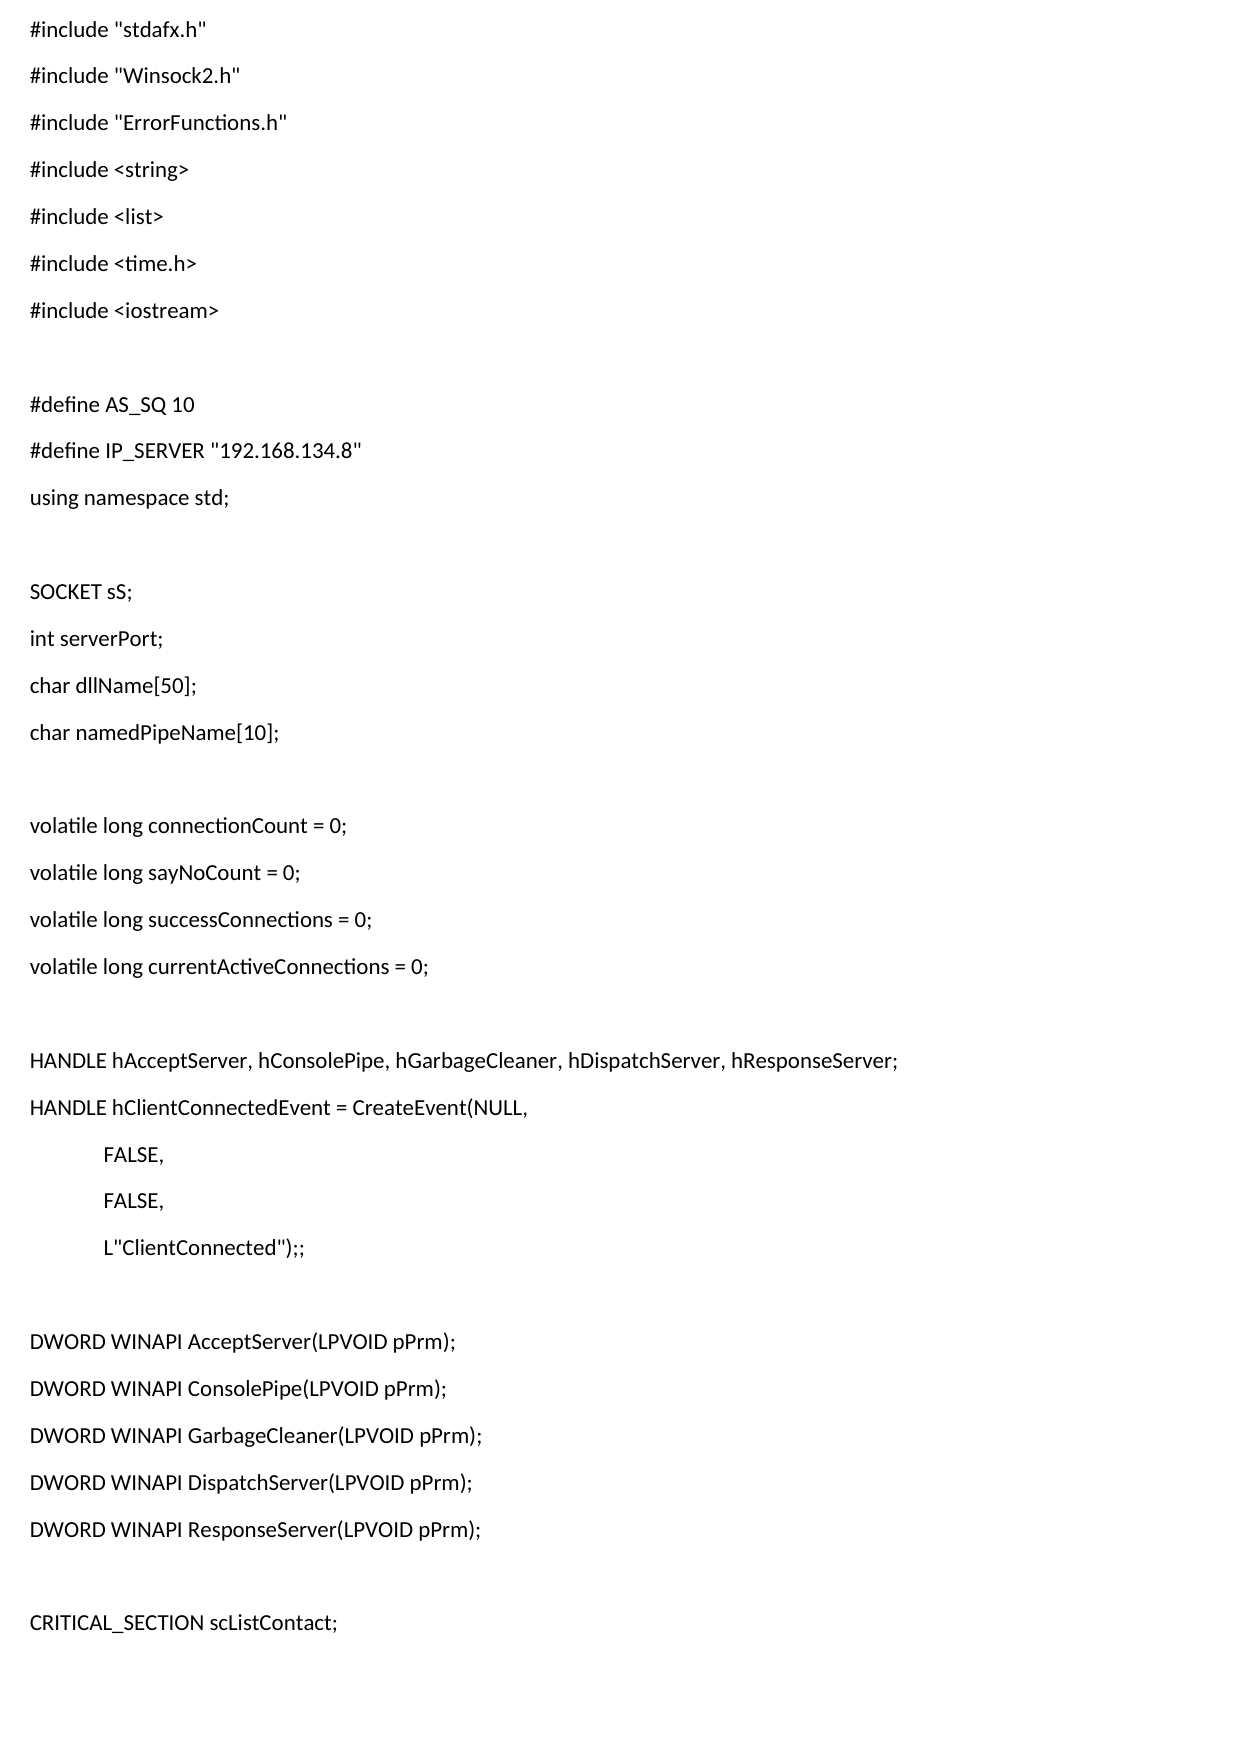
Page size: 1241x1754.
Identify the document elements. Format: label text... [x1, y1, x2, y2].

text volatile long successConnections = 0; [29, 905, 1152, 933]
text CRITICAL_SECTION scListContact; [29, 1608, 1152, 1637]
text using namespace std; [29, 483, 1152, 512]
text #include "stdafx.h" [29, 15, 1152, 43]
text #include "ErrorFunctions.h" [29, 108, 1152, 137]
text volatile long sayNoCount = 0; [29, 858, 1152, 887]
text L"ClientConnected");; [29, 1233, 1152, 1262]
text #define IP_SERVER "192.168.134.8" [29, 437, 1152, 465]
text #define AS_SQ 10 [29, 390, 1152, 418]
text char dllName[50]; [29, 671, 1152, 699]
text DWORD WINAPI AcceptServer(LPVOID pPrm); [29, 1327, 1152, 1355]
text DWORD WINAPI ResponseServer(LPVOID pPrm); [29, 1515, 1152, 1543]
text HANDLE hClientConnectedEvent = CreateEvent(NULL, [29, 1093, 1152, 1121]
text #include <list> [29, 202, 1152, 230]
text DWORD WINAPI GarbageCleaner(LPVOID pPrm); [29, 1421, 1152, 1449]
text SOCKET sS; [29, 577, 1152, 605]
text DWORD WINAPI ConsolePipe(LPVOID pPrm); [29, 1374, 1152, 1402]
text char namedPipeName[10]; [29, 718, 1152, 746]
text FALSE, [29, 1187, 1152, 1215]
text FALSE, [29, 1140, 1152, 1168]
text volatile long currentActiveConnections = 0; [29, 952, 1152, 980]
text #include <iostream> [29, 296, 1152, 324]
text DWORD WINAPI DispatchServer(LPVOID pPrm); [29, 1468, 1152, 1496]
text #include "Winsock2.h" [29, 62, 1152, 90]
text int serverPort; [29, 624, 1152, 652]
text #include <time.h> [29, 249, 1152, 277]
text #include <string> [29, 155, 1152, 183]
text HANDLE hAcceptServer, hConsolePipe, hGarbageCleaner, hDispatchServer, hResponseServer; [29, 1046, 1152, 1074]
text volatile long connectionCount = 0; [29, 812, 1152, 840]
